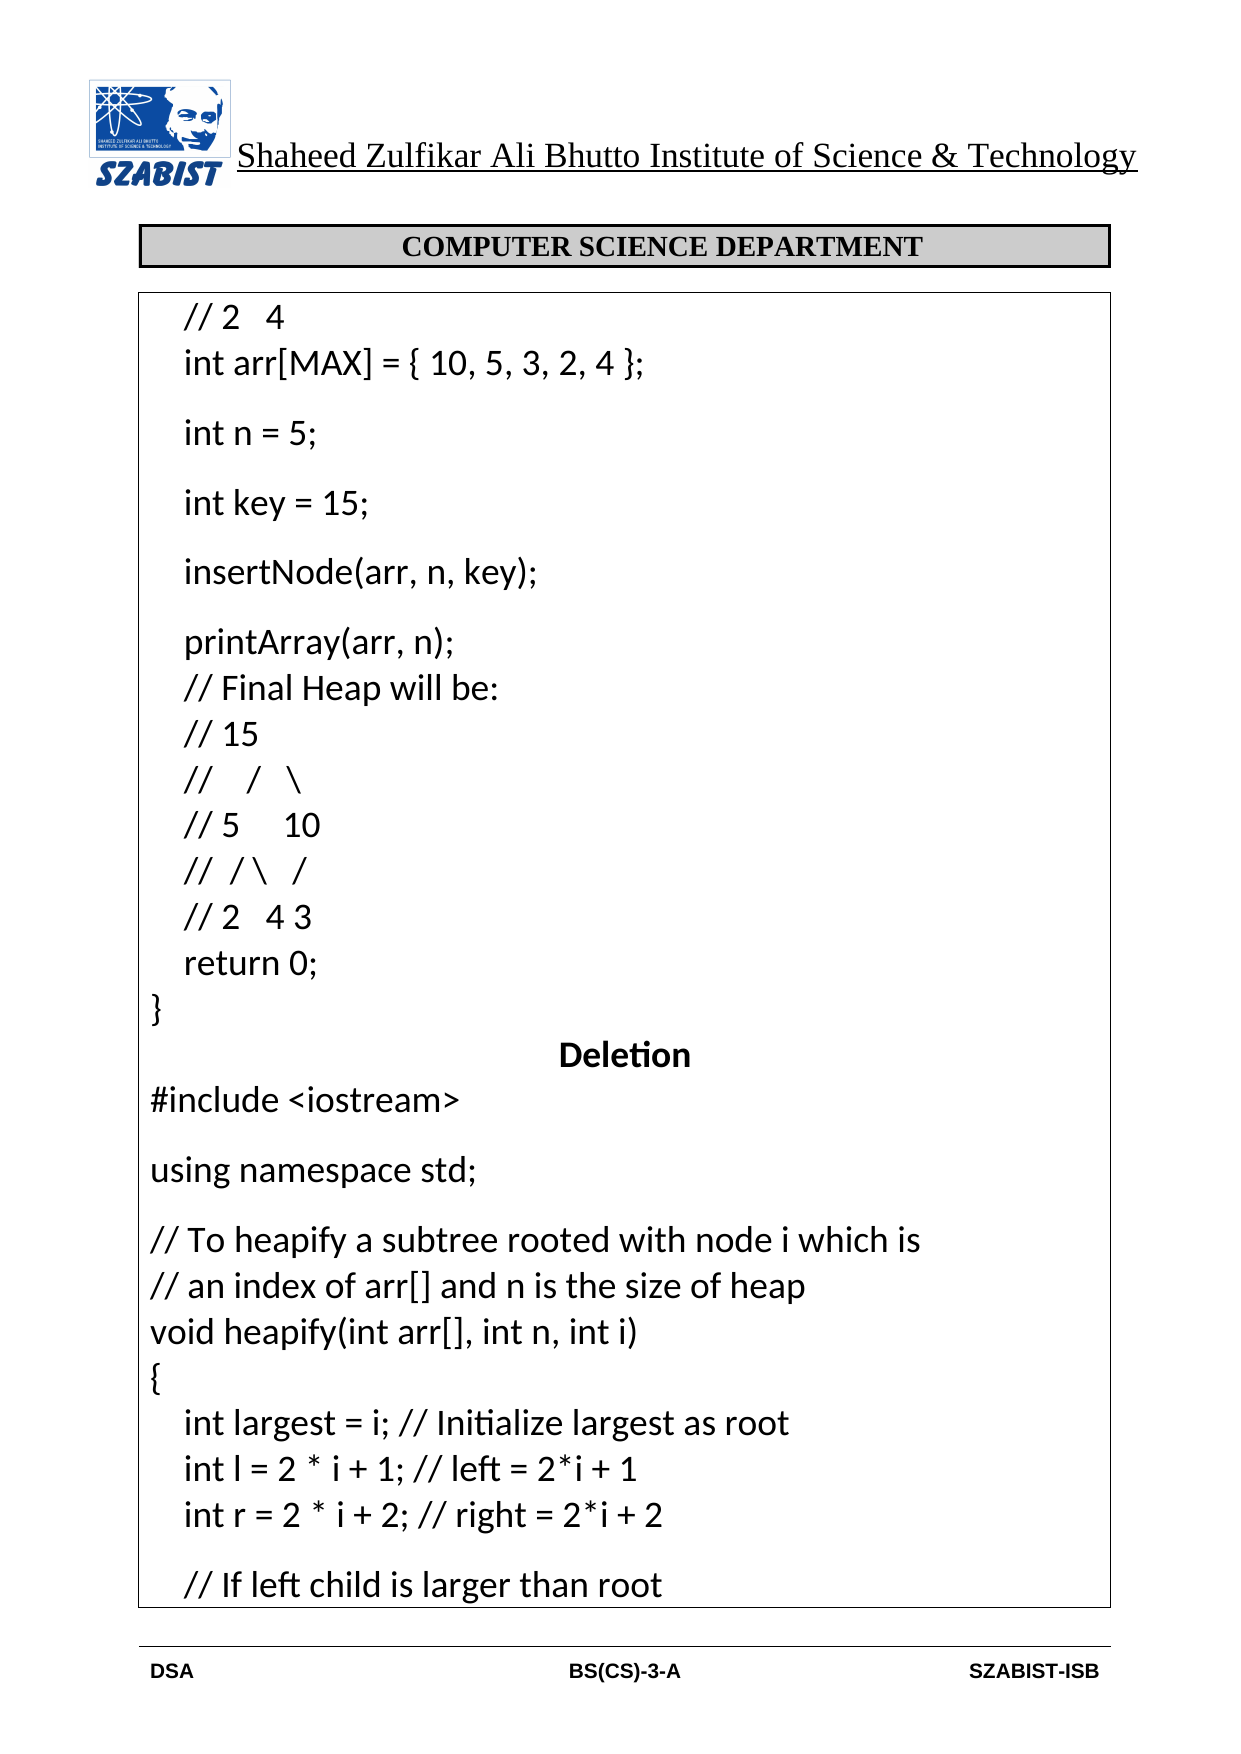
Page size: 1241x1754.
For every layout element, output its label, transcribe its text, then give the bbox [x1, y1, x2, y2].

picture [87, 78, 232, 188]
